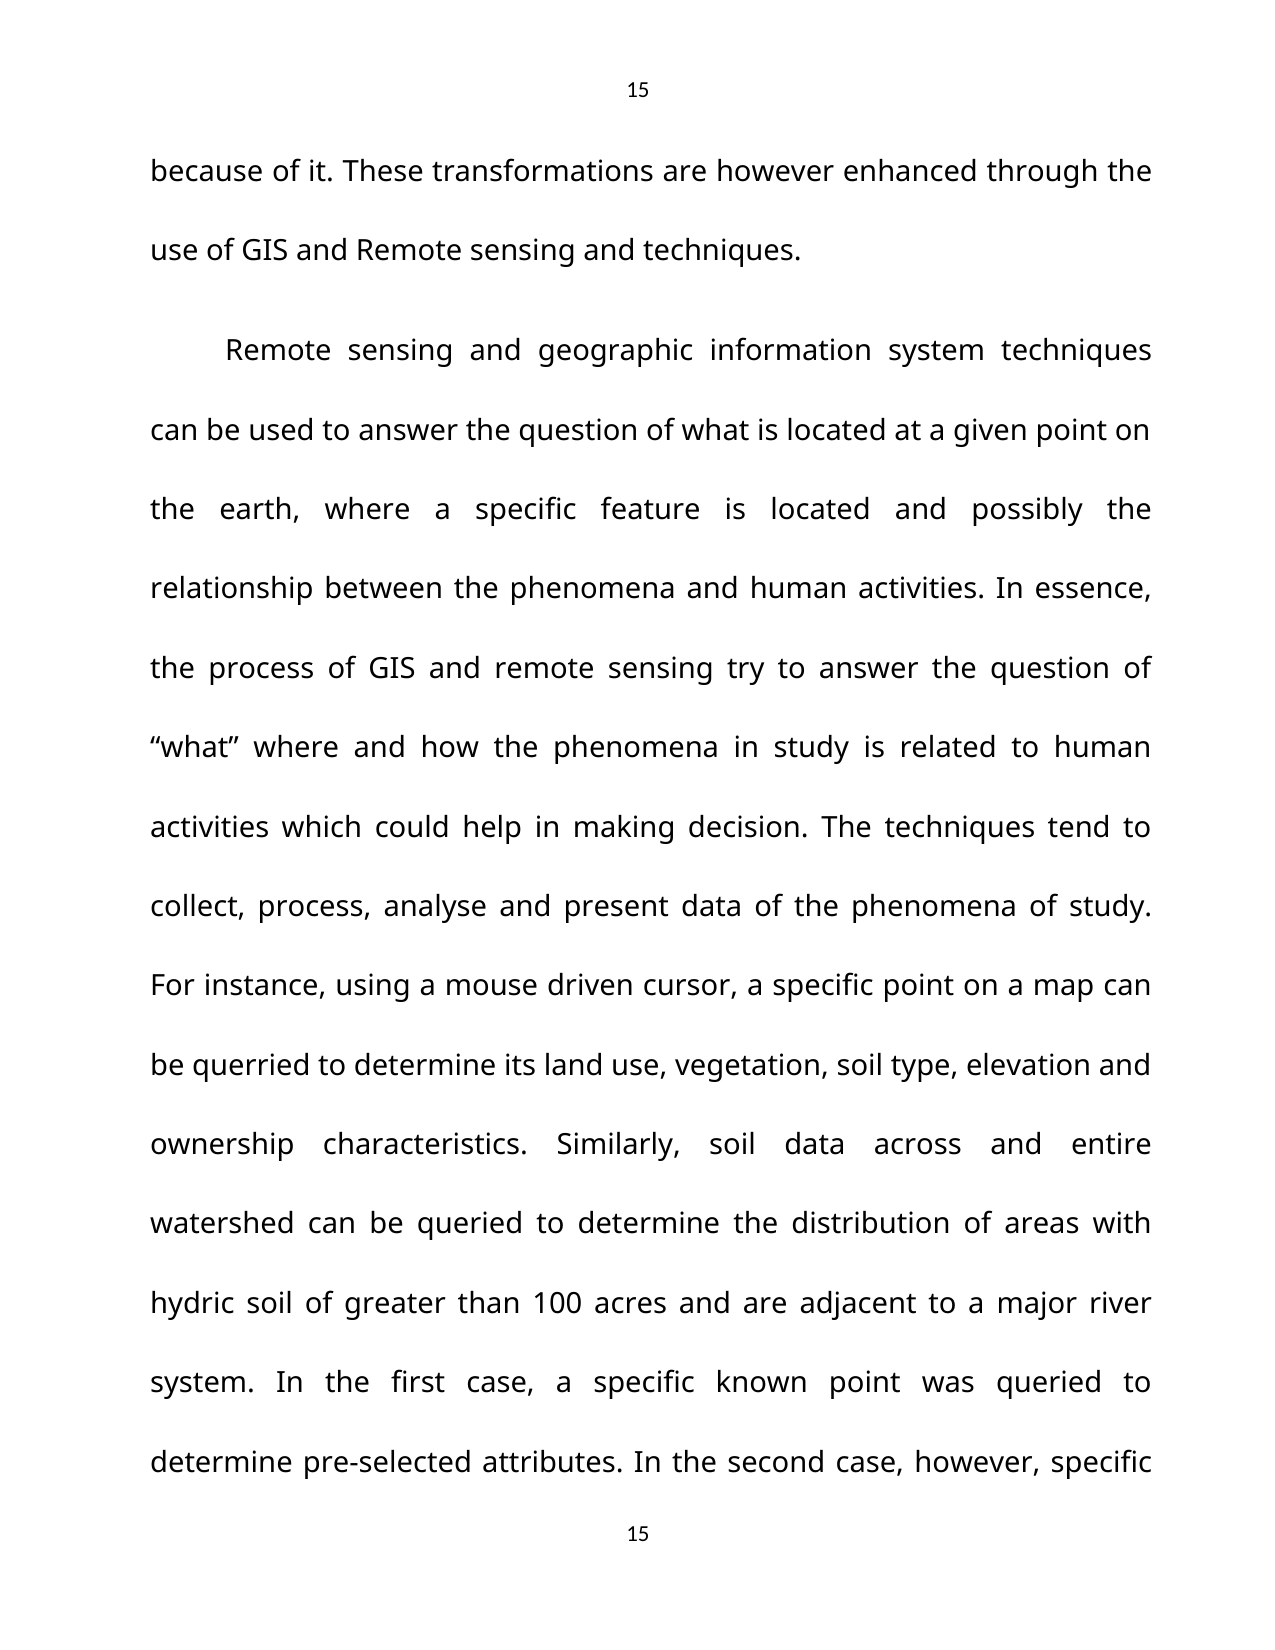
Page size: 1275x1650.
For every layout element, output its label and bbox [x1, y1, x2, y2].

text [150, 329, 1153, 1481]
text [150, 150, 1153, 269]
